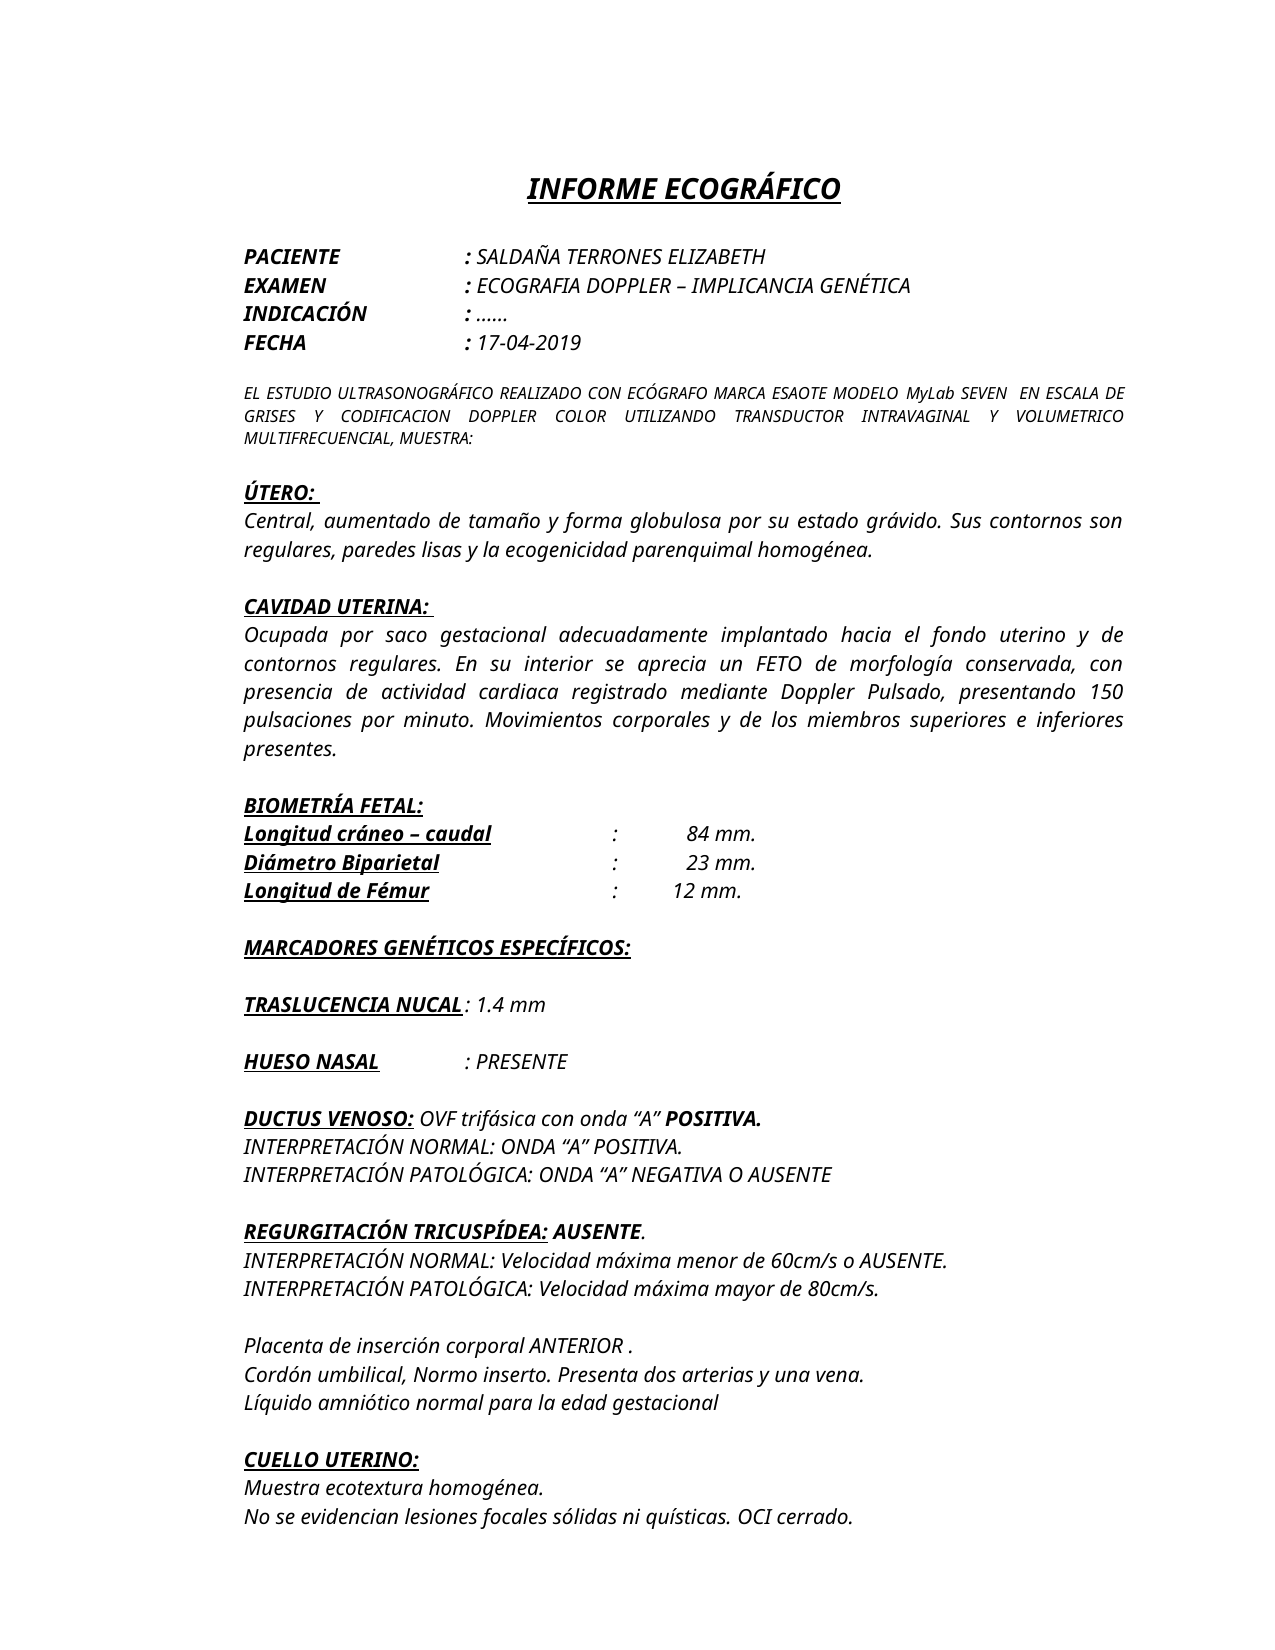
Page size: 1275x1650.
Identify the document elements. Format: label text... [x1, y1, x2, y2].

text DUCTUS VENOSO: OVF trifásica con onda “A” POSITIVA. [244, 1104, 1125, 1132]
text TRASLUCENCIA NUCAL : 1.4 mm [244, 990, 1125, 1018]
text FECHA : 17-04-2019 [244, 328, 1125, 356]
text INDICACIÓN : …… [244, 299, 1125, 328]
text Central, aumentado de tamaño y forma globulosa por su estado grávido. Sus contornos son regulares, paredes lisas y la ecogenicidad parenquimal homogénea. [244, 507, 1125, 563]
text CAVIDAD UTERINA: [244, 592, 1125, 620]
text Líquido amniótico normal para la edad gestacional [244, 1388, 1125, 1417]
text REGURGITACIÓN TRICUSPÍDEA: AUSENTE. [244, 1217, 1125, 1246]
text CUELLO UTERINO: [244, 1445, 1125, 1473]
text Diámetro Biparietal : 23 mm. [244, 848, 1125, 876]
text INTERPRETACIÓN NORMAL: Velocidad máxima menor de 60cm/s o AUSENTE. [244, 1246, 1125, 1274]
title INFORME ECOGRÁFICO [244, 168, 1125, 208]
text No se evidencian lesiones focales sólidas ni quísticas. OCI cerrado. [244, 1502, 1125, 1530]
text Cordón umbilical, Normo inserto. Presenta dos arterias y una vena. [244, 1360, 1125, 1388]
text PACIENTE : SALDAÑA TERRONES ELIZABETH [244, 242, 1125, 271]
text MARCADORES GENÉTICOS ESPECÍFICOS: [244, 933, 1125, 962]
text BIOMETRÍA FETAL: [244, 791, 1125, 819]
text Longitud de Fémur : 12 mm. [244, 876, 1125, 905]
text Placenta de inserción corporal ANTERIOR . [244, 1331, 1125, 1360]
text INTERPRETACIÓN PATOLÓGICA: Velocidad máxima mayor de 80cm/s. [244, 1274, 1125, 1303]
text HUESO NASAL : PRESENTE [244, 1047, 1125, 1075]
text Longitud cráneo – caudal : 84 mm. [244, 819, 1125, 848]
text Ocupada por saco gestacional adecuadamente implantado hacia el fondo uterino y de contornos regulares. En su interior se aprecia un FETO de morfología conservada, con presencia de actividad cardiaca registrado mediante Doppler Pulsado, presentando 150 pulsaciones por minuto. Movimientos corporales y de los miembros superiores e inferiores presentes. [244, 620, 1125, 762]
text EXAMEN : ECOGRAFIA DOPPLER – IMPLICANCIA GENÉTICA [244, 271, 1125, 299]
text INTERPRETACIÓN NORMAL: ONDA “A” POSITIVA. [244, 1132, 1125, 1161]
text EL ESTUDIO ULTRASONOGRÁFICO REALIZADO CON ECÓGRAFO MARCA ESAOTE MODELO MyLab SEVEN EN ESCALA DE GRISES Y CODIFICACION DOPPLER COLOR UTILIZANDO TRANSDUCTOR INTRAVAGINAL Y VOLUMETRICO MULTIFRECUENCIAL, MUESTRA: [244, 382, 1125, 450]
text INTERPRETACIÓN PATOLÓGICA: ONDA “A” NEGATIVA O AUSENTE [244, 1161, 1125, 1189]
text ÚTERO: [244, 478, 1125, 507]
text Muestra ecotextura homogénea. [244, 1473, 1125, 1502]
